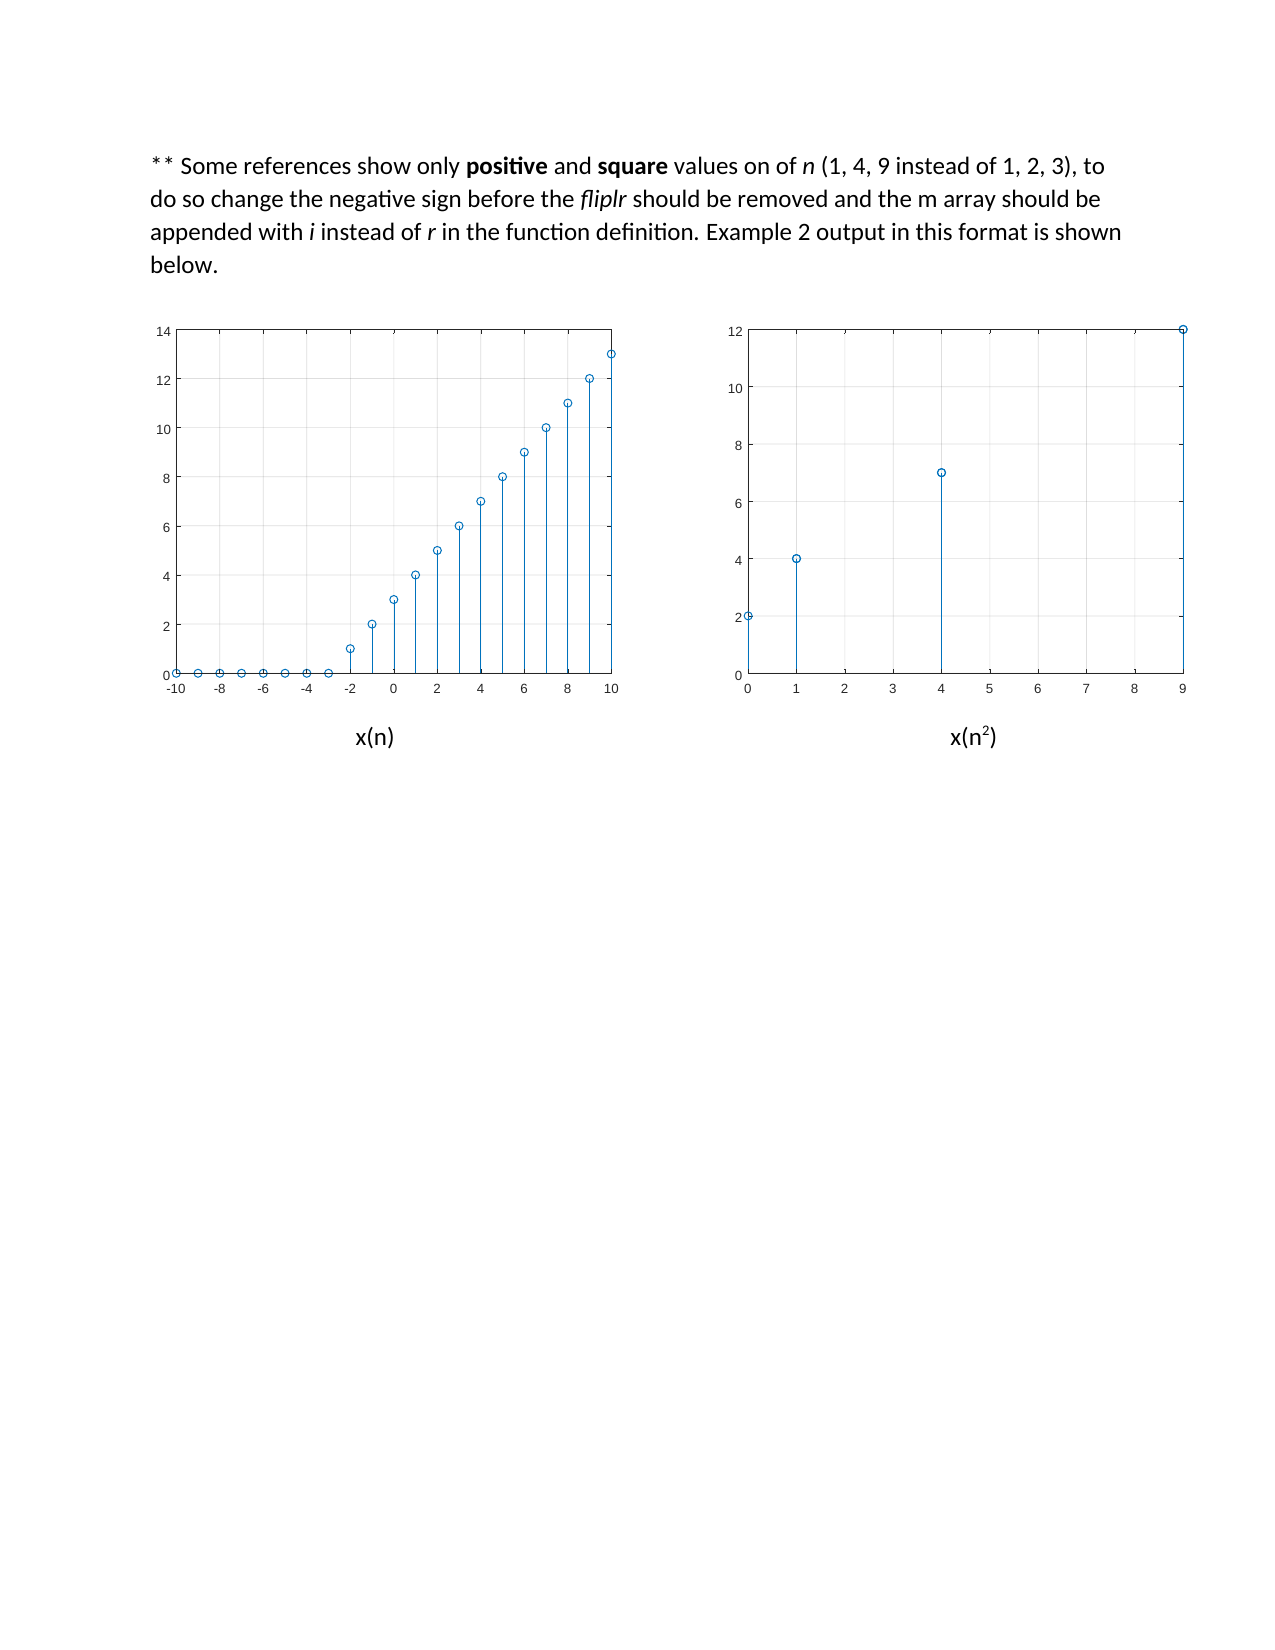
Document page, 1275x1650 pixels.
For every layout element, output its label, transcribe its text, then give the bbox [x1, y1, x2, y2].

text ** Some references show only positive and square values on of n (1, 4, 9 instead of 1, 2, 3), to do so change the negative sign before the fliplr should be removed and the m array should be appended with i instead of r in the function definition. Example 2 output in this format is shown below. [150, 150, 1125, 279]
text x(n) [103, 298, 600, 751]
text x(n2) [675, 298, 1125, 751]
